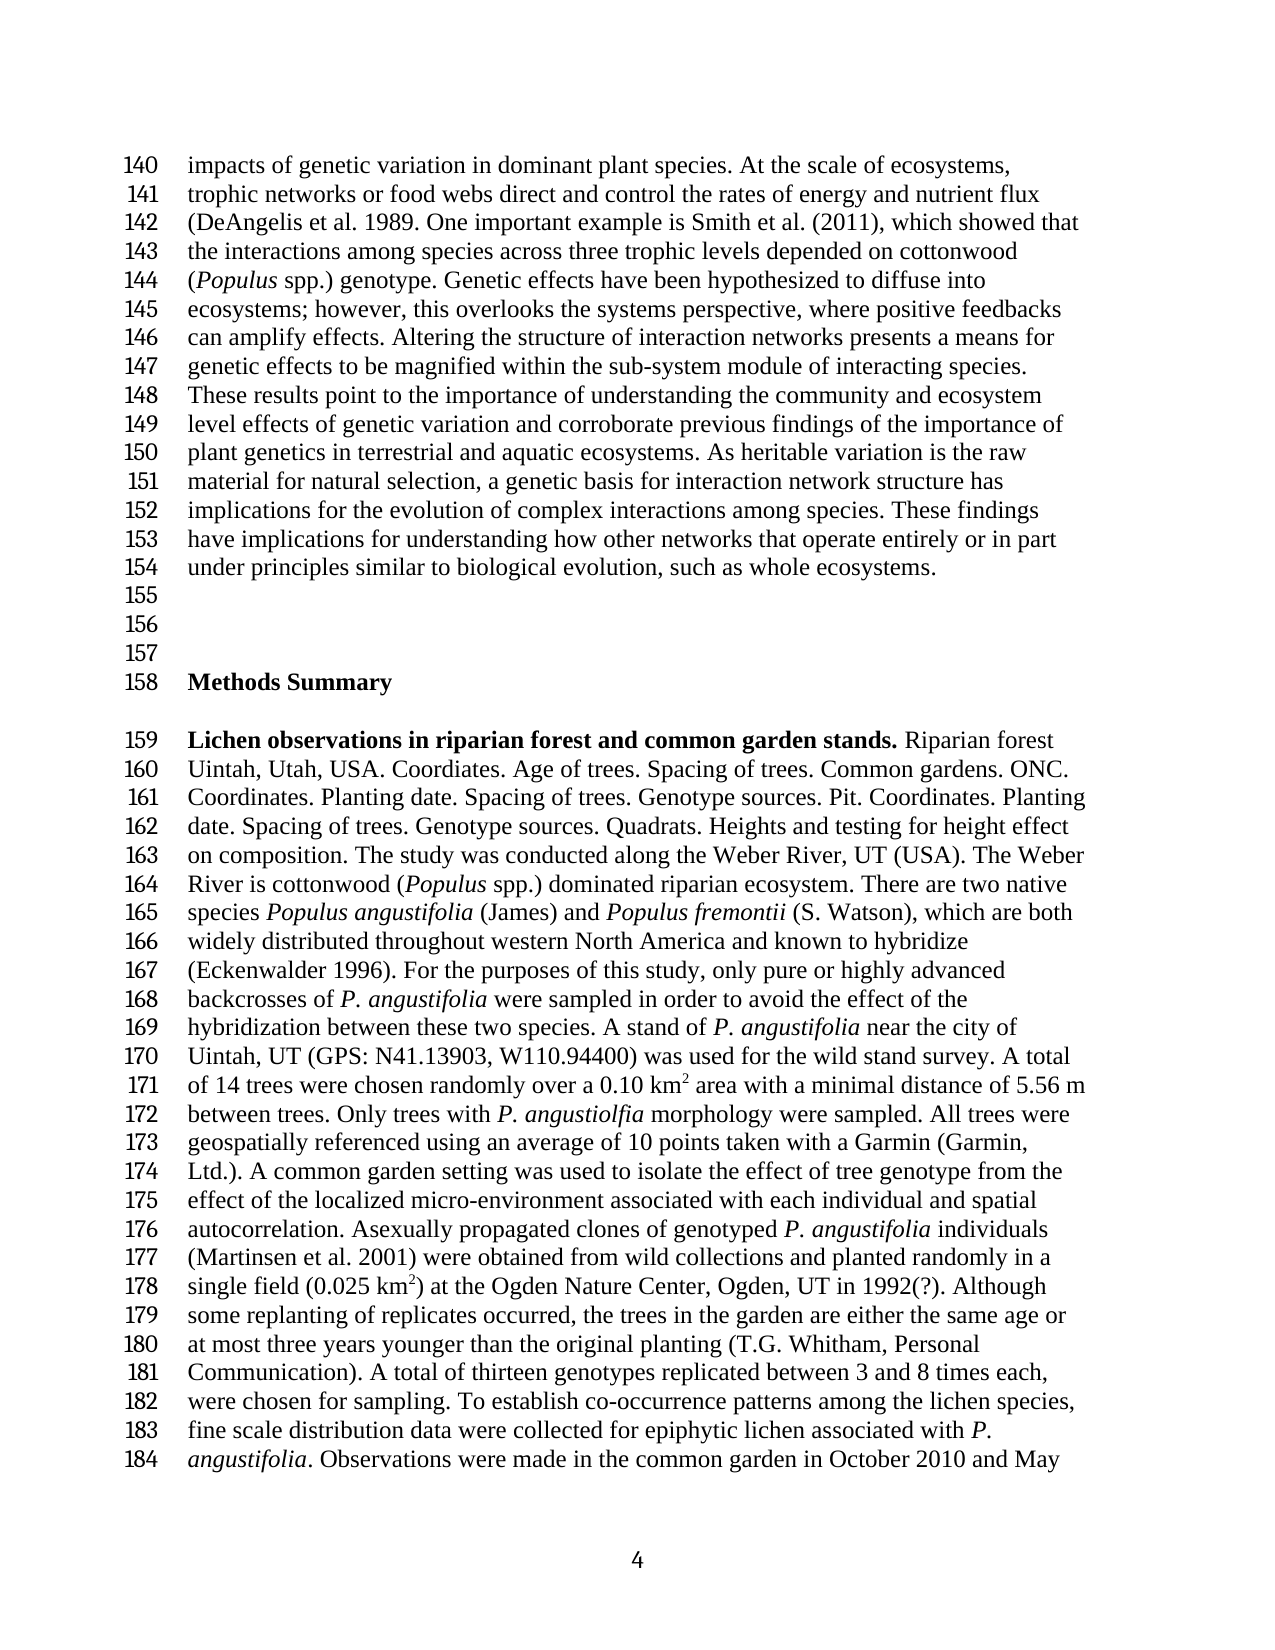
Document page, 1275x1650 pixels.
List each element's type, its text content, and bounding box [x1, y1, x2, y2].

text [187, 150, 1087, 581]
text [187, 725, 1087, 1472]
text Methods Summary [187, 667, 1087, 696]
